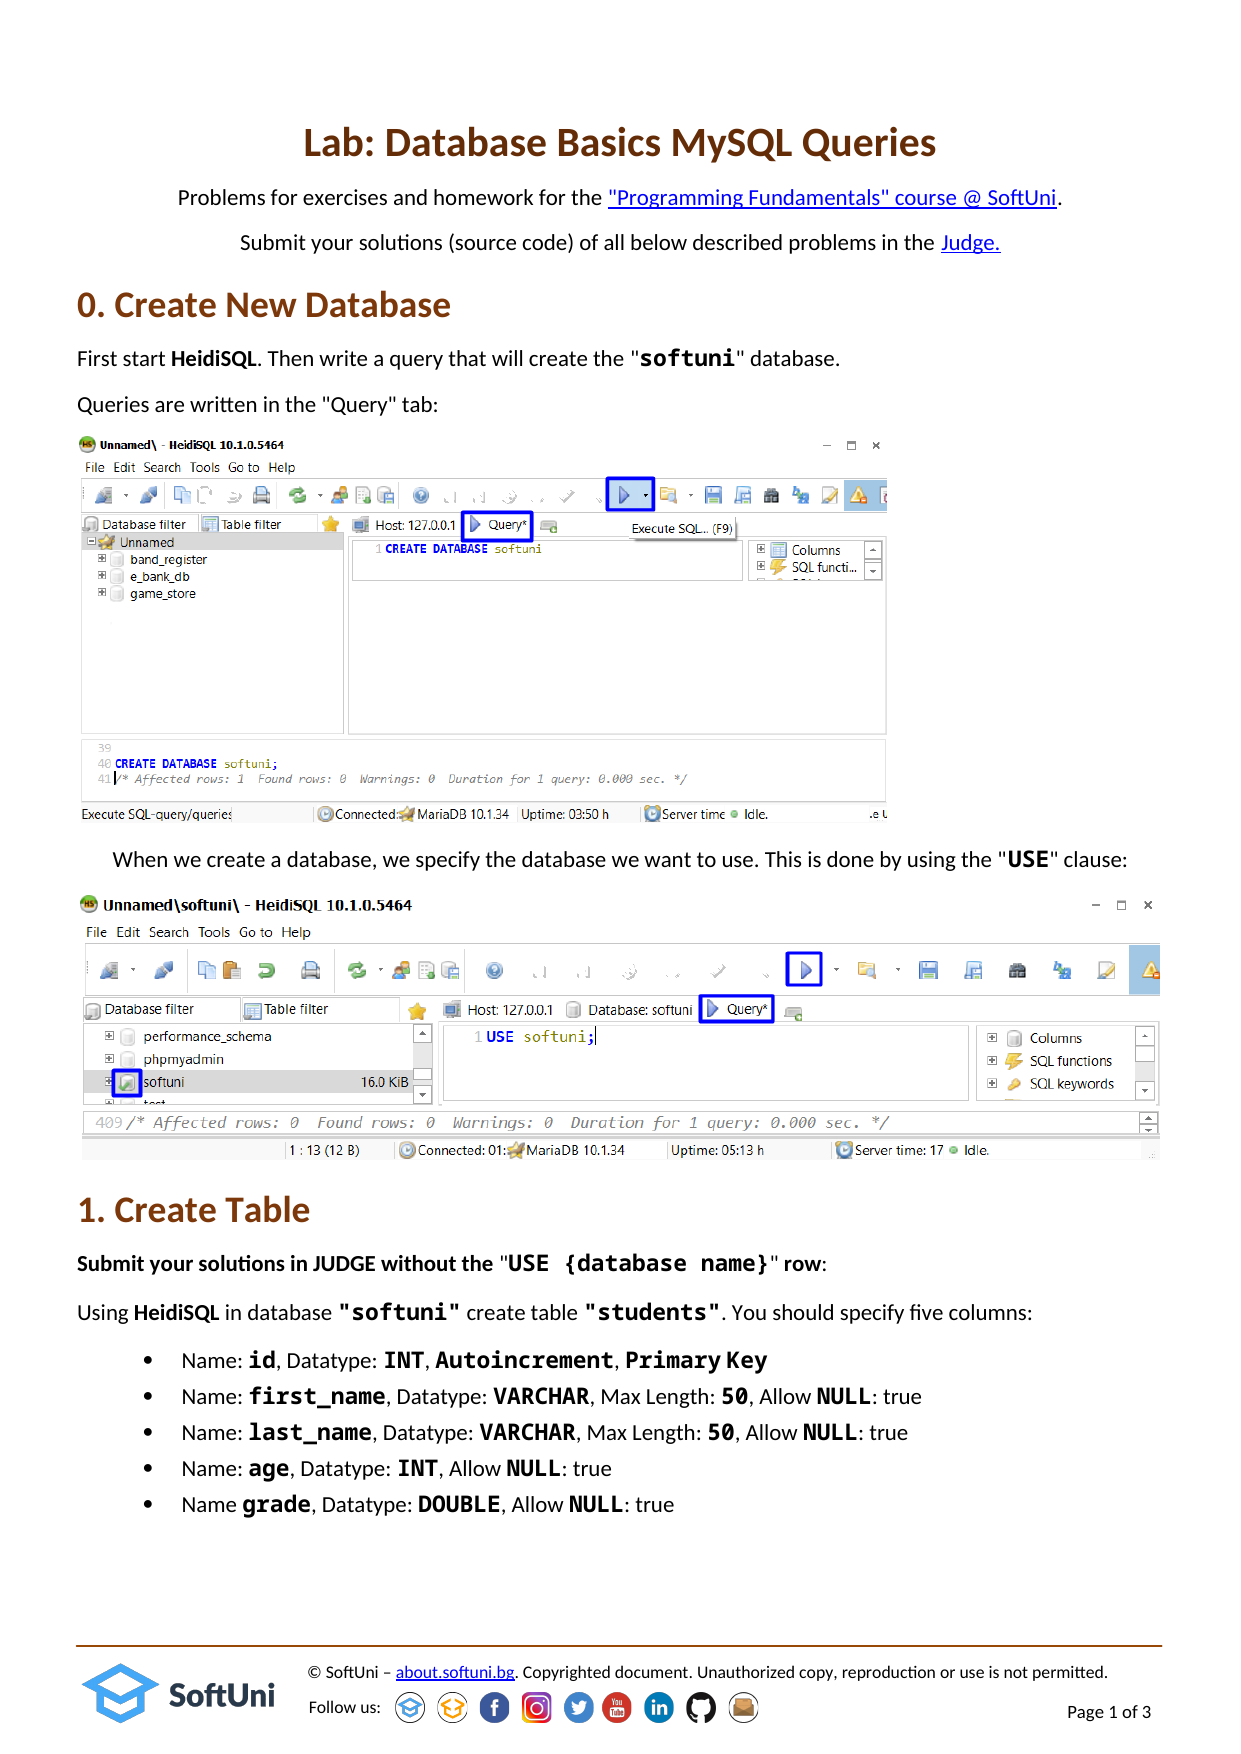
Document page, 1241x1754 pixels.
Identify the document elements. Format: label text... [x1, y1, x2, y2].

picture [564, 1692, 594, 1723]
text When we create a database, we specify the database we want to use. This is done by using the "USE" clause: [77, 843, 1163, 874]
picture [437, 1692, 468, 1723]
picture [75, 1658, 281, 1729]
picture [665, 1692, 674, 1701]
text First start HeidiSQL. Then write a query that will create the "softuni" database. [77, 342, 1163, 373]
text Queries are written in the "Query" tab: [77, 390, 1163, 418]
picture [686, 1692, 716, 1723]
subtitle Lab: Database Basics MySQL Queries [77, 116, 1163, 167]
subtitle Create New Database [77, 281, 1163, 327]
picture [728, 1692, 759, 1723]
list Name: id, Datatype: INT, Autoincrement, Primary Key [144, 1344, 1163, 1375]
picture [479, 1692, 510, 1723]
picture [665, 1714, 674, 1723]
text Submit your solutions (source code) of all below described problems in the Judge. [77, 228, 1163, 256]
subtitle Create Table [77, 1186, 1163, 1232]
picture [522, 1692, 552, 1723]
list Name: age, Datatype: INT, Allow NULL: true [144, 1452, 1163, 1483]
picture [658, 1705, 667, 1714]
list Name: last_name, Datatype: VARCHAR, Max Length: 50, Allow NULL: true [144, 1416, 1163, 1447]
text Using HeidiSQL in database "softuni" create table "students". You should specify five columns: [77, 1296, 1163, 1327]
text Submit your solutions in JUDGE without the "USE {database name}" row: [77, 1247, 1163, 1278]
list Name: first_name, Datatype: VARCHAR, Max Length: 50, Allow NULL: true [144, 1380, 1163, 1411]
picture [395, 1692, 425, 1723]
picture [644, 1714, 653, 1723]
picture [76, 435, 891, 826]
picture [644, 1692, 653, 1701]
picture [602, 1692, 632, 1723]
text Problems for exercises and homework for the "Programming Fundamentals" course @ SoftUni. [77, 183, 1163, 211]
list Name grade, Datatype: DOUBLE, Allow NULL: true [144, 1488, 1163, 1519]
picture [76, 891, 1164, 1162]
